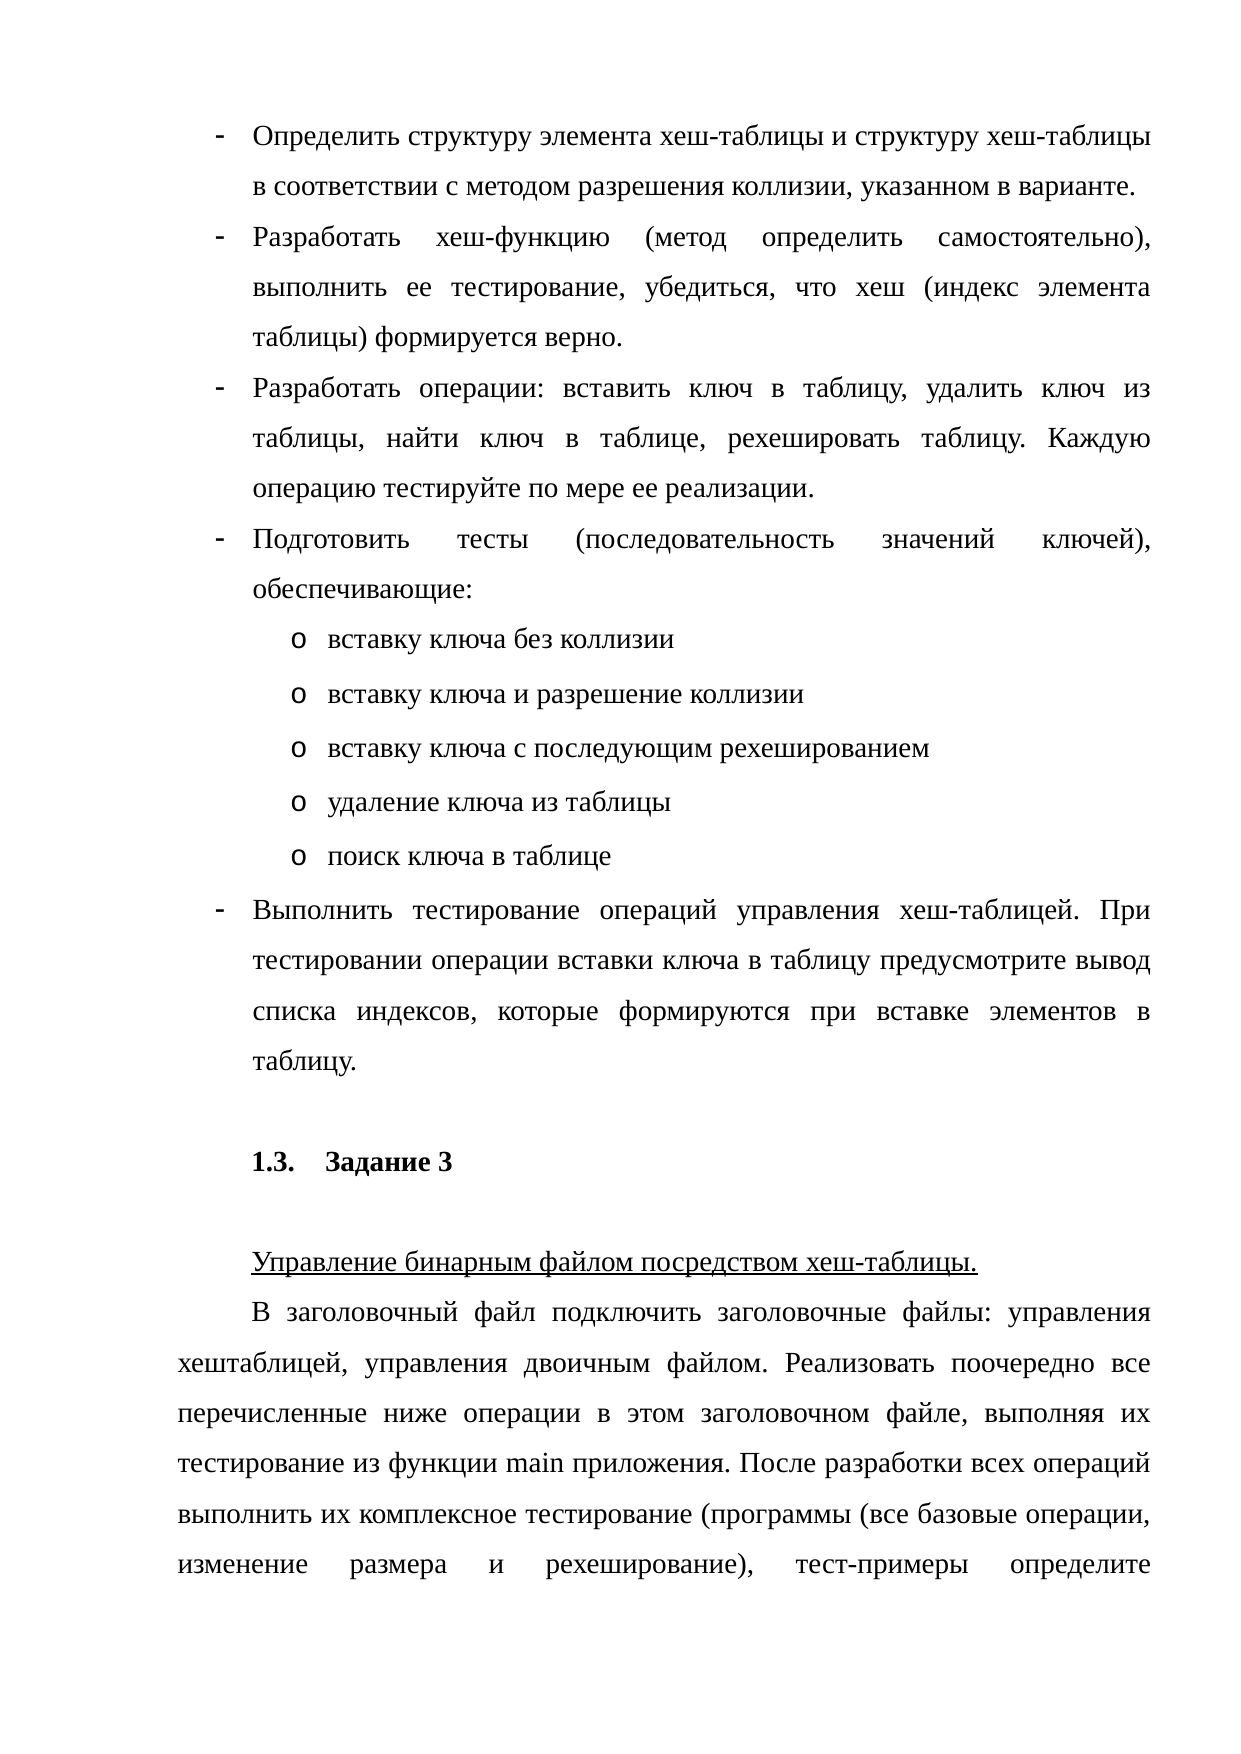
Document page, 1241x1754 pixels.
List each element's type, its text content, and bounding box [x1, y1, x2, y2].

list удаление ключа из таблицы [290, 784, 1152, 820]
list Подготовить тесты (последовательность значений ключей), обеспечивающие: [215, 521, 1152, 605]
list вставку ключа без коллизии [290, 622, 1152, 658]
list вставку ключа и разрешение коллизии [290, 676, 1152, 712]
text Управление бинарным файлом посредством хеш-таблицы. [177, 1244, 1152, 1278]
list поиск ключа в таблице [290, 838, 1152, 874]
list Задание 3 [177, 1144, 1152, 1177]
list Определить структуру элемента хеш-таблицы и структуру хеш-таблицы в соответствии с методом разрешения коллизии, указанном в варианте. [215, 118, 1152, 202]
list Разработать хеш-функцию (метод определить самостоятельно), выполнить ее тестирование, убедиться, что хеш (индекс элемента таблицы) формируется верно. [215, 219, 1152, 353]
list вставку ключа с последующим рехешированием [290, 730, 1152, 766]
list Выполнить тестирование операций управления хеш-таблицей. При тестировании операции вставки ключа в таблицу предусмотрите вывод списка индексов, которые формируются при вставке элементов в таблицу. [215, 892, 1152, 1077]
list Разработать операции: вставить ключ в таблицу, удалить ключ из таблицы, найти ключ в таблице, рехешировать таблицу. Каждую операцию тестируйте по мере ее реализации. [215, 370, 1152, 504]
